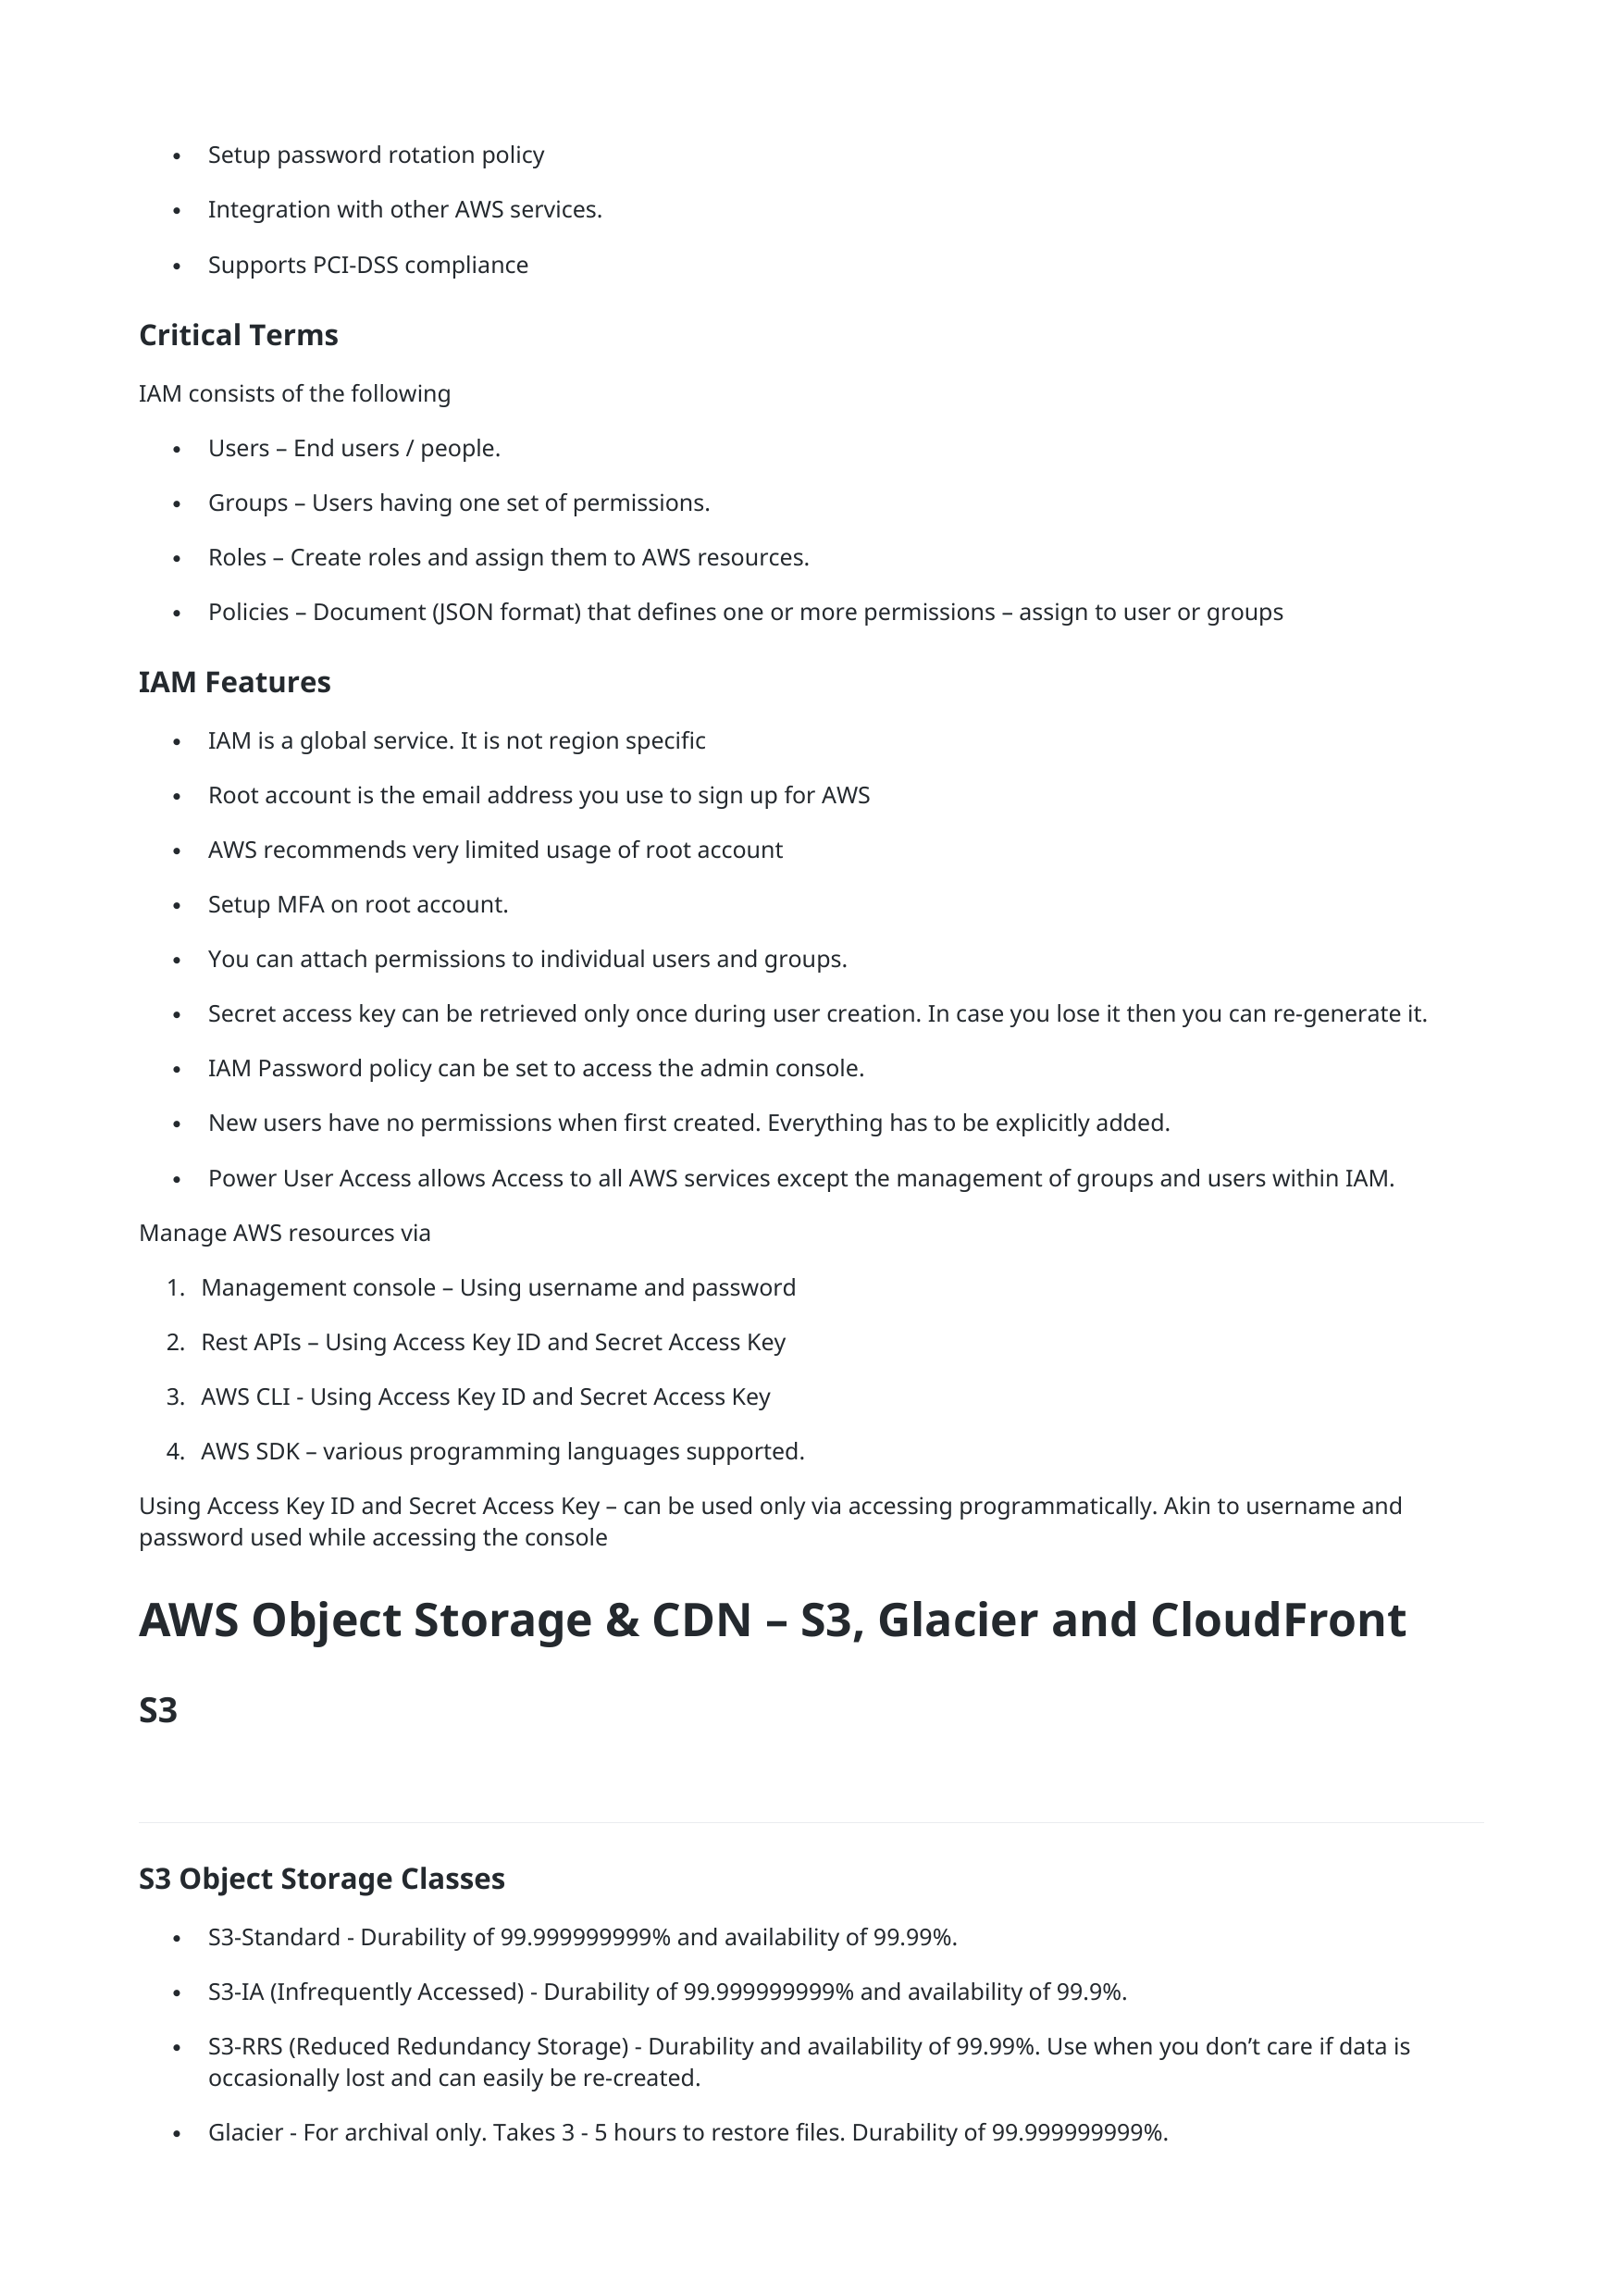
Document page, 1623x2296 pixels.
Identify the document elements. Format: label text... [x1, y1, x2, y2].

list S3-Standard - Durability of 99.999999999% and availability of 99.99%. [173, 1920, 1484, 1952]
text S3 Object Storage Classes [139, 1858, 1484, 1897]
list You can attach permissions to individual users and groups. [173, 943, 1484, 974]
list Management console – Using username and password [166, 1271, 1484, 1302]
list Policies – Document (JSON format) that defines one or more permissions – assign to user or groups [173, 595, 1484, 627]
text IAM consists of the following [139, 377, 1484, 408]
list AWS SDK – various programming languages supported. [166, 1435, 1484, 1466]
text S3 [139, 1685, 1484, 1732]
text Critical Terms [139, 315, 1484, 354]
list S3-RRS (Reduced Redundancy Storage) - Durability and availability of 99.99%. Use when you don’t care if data is occasionally lost and can easily be re-created. [173, 2029, 1484, 2093]
list IAM is a global service. It is not region specific [173, 725, 1484, 756]
text Manage AWS resources via [139, 1216, 1484, 1247]
list S3-IA (Infrequently Accessed) - Durability of 99.999999999% and availability of 99.9%. [173, 1975, 1484, 2006]
list Rest APIs – Using Access Key ID and Secret Access Key [166, 1325, 1484, 1357]
list Secret access key can be retrieved only once during user creation. In case you lose it then you can re-generate it. [173, 998, 1484, 1029]
text AWS Object Storage & CDN – S3, Glacier and CloudFront [139, 1587, 1484, 1650]
list Groups – Users having one set of permissions. [173, 486, 1484, 517]
list Power User Access allows Access to all AWS services except the management of groups and users within IAM. [173, 1161, 1484, 1193]
text Using Access Key ID and Secret Access Key – can be used only via accessing programmatically. Akin to username and password used while accessing the console [139, 1489, 1484, 1553]
list Root account is the email address you use to sign up for AWS [173, 779, 1484, 811]
list Users – End users / people. [173, 431, 1484, 463]
list AWS recommends very limited usage of root account [173, 834, 1484, 865]
text IAM Features [139, 662, 1484, 701]
list Setup password rotation policy [173, 139, 1484, 170]
list Supports PCI-DSS compliance [173, 248, 1484, 279]
list Setup MFA on root account. [173, 888, 1484, 920]
list Roles – Create roles and assign them to AWS resources. [173, 540, 1484, 572]
list IAM Password policy can be set to access the admin console. [173, 1052, 1484, 1084]
list Glacier - For archival only. Takes 3 - 5 hours to restore files. Durability of 99.999999999%. [173, 2116, 1484, 2148]
list Integration with other AWS services. [173, 193, 1484, 225]
list New users have no permissions when first created. Everything has to be explicitly added. [173, 1107, 1484, 1138]
list AWS CLI - Using Access Key ID and Secret Access Key [166, 1380, 1484, 1412]
